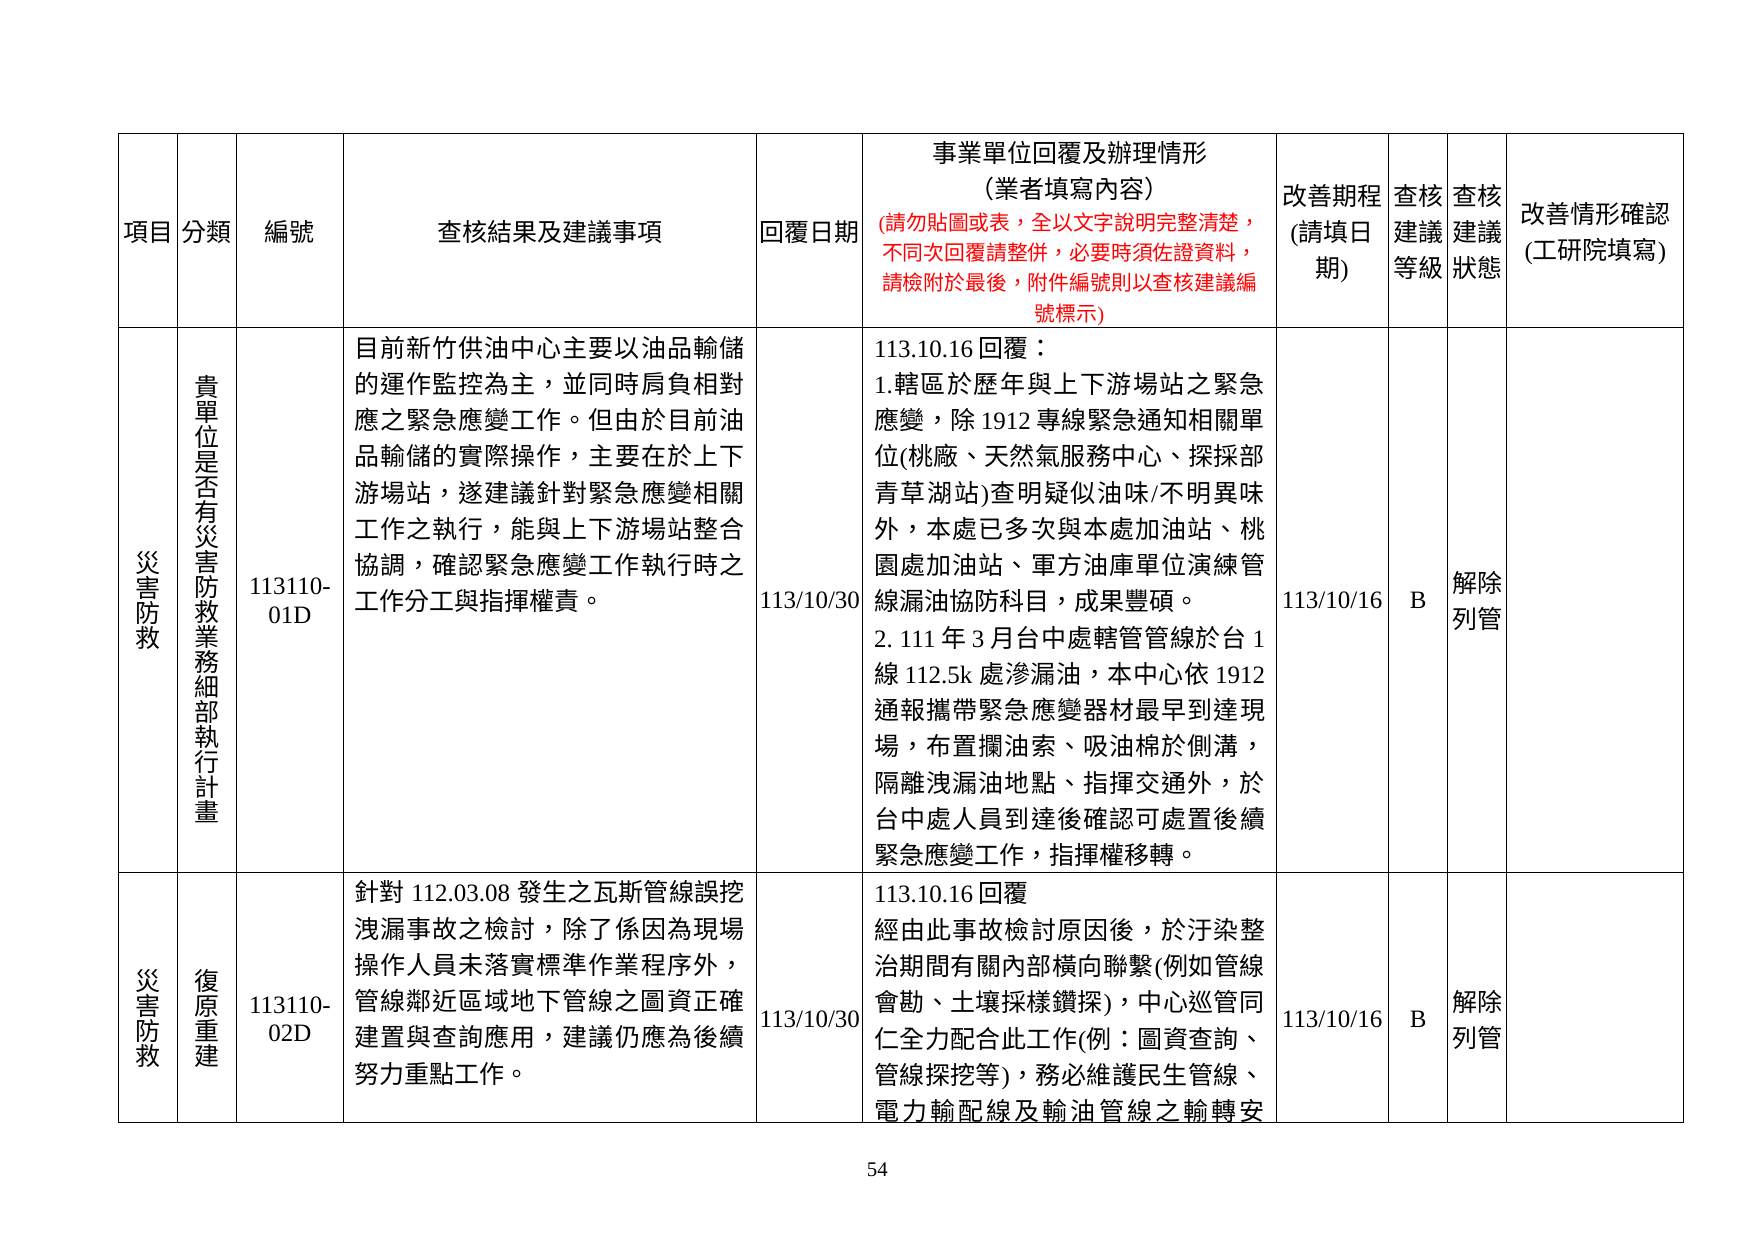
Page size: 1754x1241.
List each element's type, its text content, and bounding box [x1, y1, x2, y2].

table_cell 復原重建 [178, 873, 236, 1122]
table_header 查核建議等級 [1389, 134, 1447, 327]
table_cell 目前新竹供油中心主要以油品輸儲的運作監控為主，並同時肩負相對應之緊急應變工作。但由於目前油品輸儲的實際操作，主要在於上下游場站，遂建議針對緊急應變相關工作之執行，能與上下游場站整合協調，確認緊急應變工作執行時之工作分工與指揮權責。 [344, 328, 756, 872]
table_cell 災害防救 [119, 873, 177, 1122]
table_cell 113.10.16回覆 經由此事故檢討原因後，於汙染整治期間有關內部橫向聯繫(例如管線會勘、土壤採樣鑽探)，中心巡管同仁全力配合此工作(例：圖資查詢、管線探挖等)，務必維護民生管線、電力輸配線及輸油管線之輸轉安全。 [863, 873, 1276, 1122]
table_header 分類 [178, 134, 236, 327]
table_header 查核結果及建議事項 [344, 134, 756, 327]
table_cell [1507, 873, 1683, 1122]
table_header 編號 [237, 134, 343, 327]
table_cell 113/10/30 [757, 328, 862, 872]
table_cell 貴單位是否有災害防救業務細部執行計畫 [178, 328, 236, 872]
table_cell 113110- 01D [237, 328, 343, 872]
table_cell [1507, 328, 1683, 872]
table_cell 113/10/16 [1277, 873, 1388, 1122]
table_cell B [1389, 873, 1447, 1122]
table_header 回覆日期 [757, 134, 862, 327]
table_cell 針對 112.03.08 發生之瓦斯管線誤挖洩漏事故之檢討，除了係因為現場操作人員未落實標準作業程序外，管線鄰近區域地下管線之圖資正確建置與查詢應用，建議仍應為後續努力重點工作。 [344, 873, 756, 1122]
table_header 項目 [119, 134, 177, 327]
table_cell 113110- 02D [237, 873, 343, 1122]
table_header 事業單位回覆及辦理情形 （業者填寫內容） (請勿貼圖或表，全以文字說明完整清楚，不同次回覆請整併，必要時須佐證資料，請檢附於最後，附件編號則以查核建議編號標示) [863, 134, 1276, 327]
table_cell 解除列管 [1448, 873, 1506, 1122]
table_header 改善情形確認 (工研院填寫) [1507, 134, 1683, 327]
table_cell 113/10/30 [757, 873, 862, 1122]
table_header 查核建議狀態 [1448, 134, 1506, 327]
table_cell 災害防救 [119, 328, 177, 872]
table_header 改善期程 (請填日期) [1277, 134, 1388, 327]
table_cell 113.10.16回覆： 1.轄區於歷年與上下游場站之緊急應變，除1912專線緊急通知相關單位(桃廠、天然氣服務中心、探採部青草湖站)查明疑似油味/不明異味外，本處已多次與本處加油站、桃園處加油站、軍方油庫單位演練管線漏油協防科目，成果豐碩。 2. 111年3月台中處轄管管線於台1線112.5k 處滲漏油，本中心依1912通報攜帶緊急應變器材最早到達現場，布置攔油索、吸油棉於側溝，隔離洩漏油地點、指揮交通外，於台中處人員到達後確認可處置後續緊急應變工作，指揮權移轉。 [863, 328, 1276, 872]
table_cell 113/10/16 [1277, 328, 1388, 872]
table_cell 解除列管 [1448, 328, 1506, 872]
table_cell B [1389, 328, 1447, 872]
